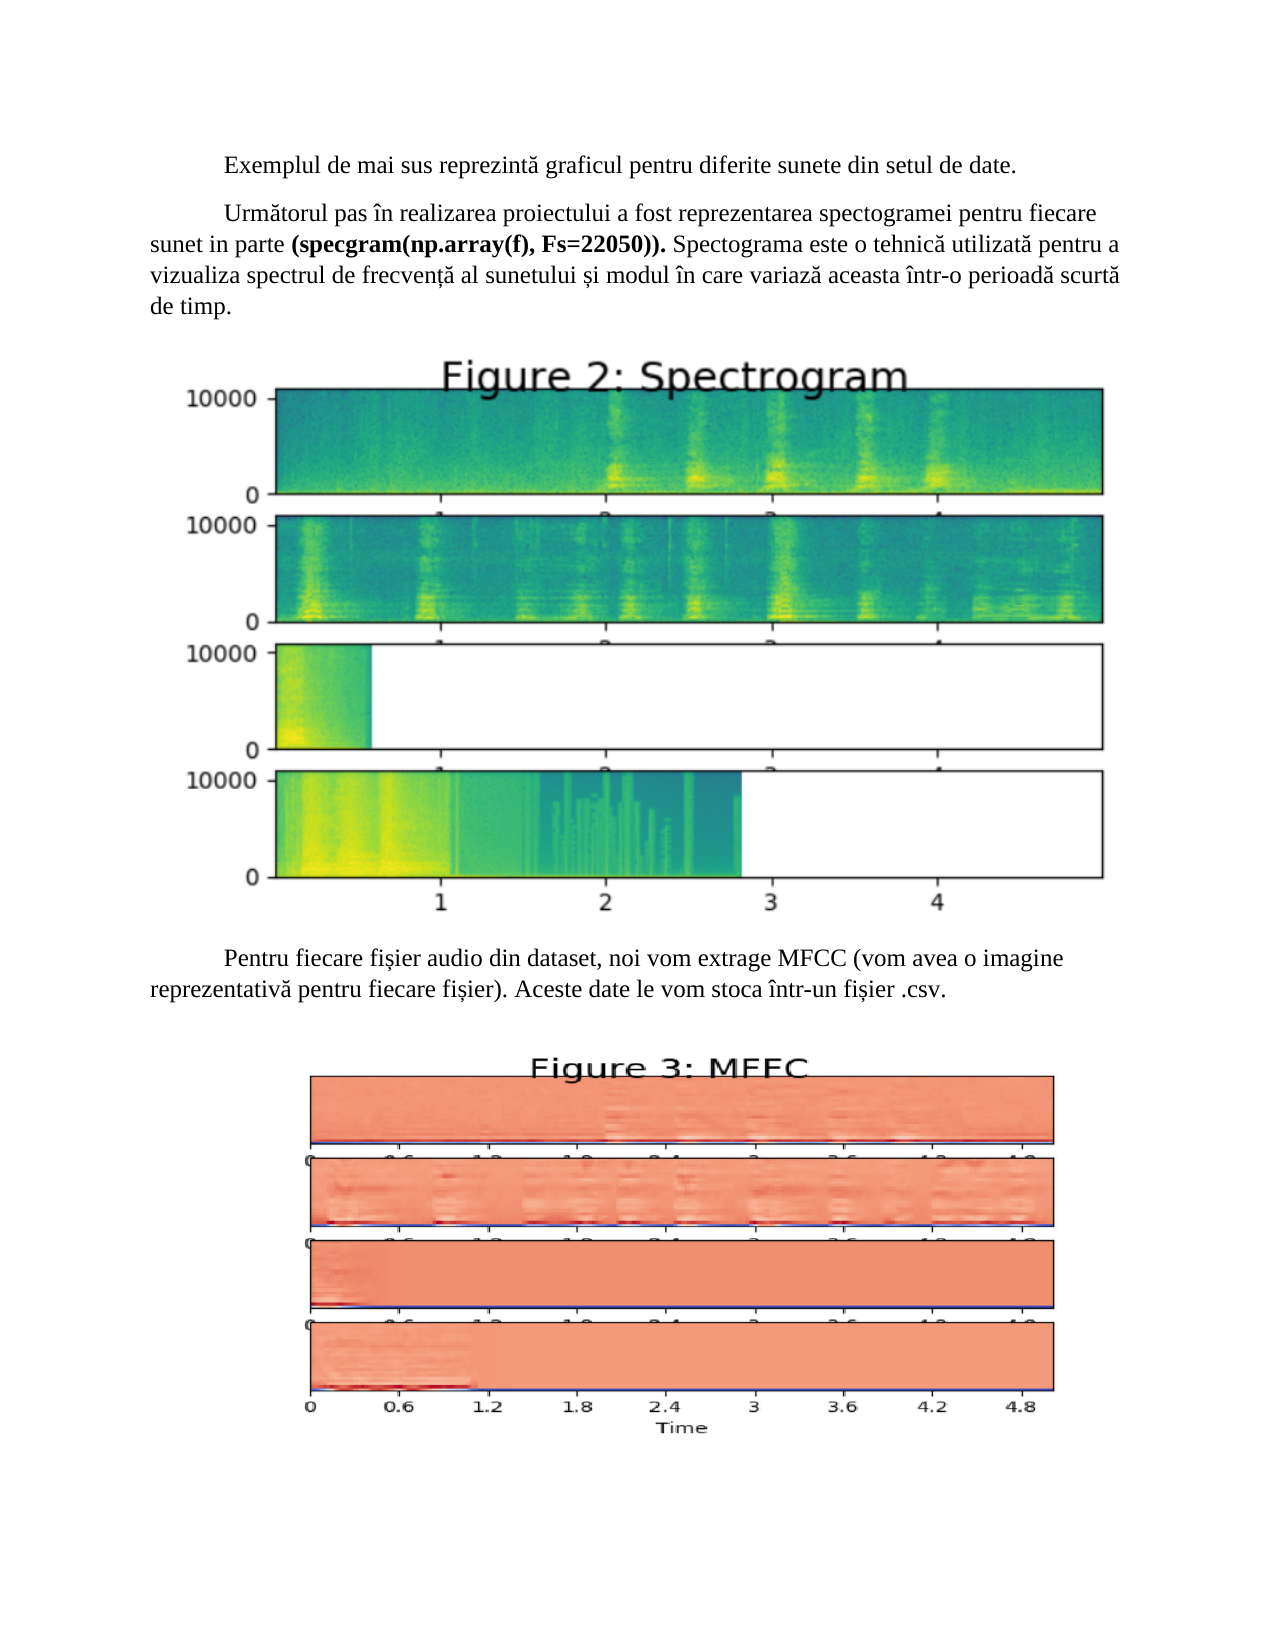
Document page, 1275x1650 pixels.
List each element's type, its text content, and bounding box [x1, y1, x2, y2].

picture [223, 1021, 1117, 1481]
text Exemplul de mai sus reprezintă graficul pentru diferite sunete din setul de date. [150, 150, 1125, 179]
picture [150, 321, 1125, 925]
text Următorul pas în realizarea proiectului a fost reprezentarea spectogramei pentru fiecare sunet in parte (specgram(np.array(f), Fs=22050)). Spectograma este o tehnică utilizată pentru a vizualiza spectrul de frecvență al sunetului și modul în care variază aceasta într-o perioadă scurtă de timp. [150, 198, 1125, 321]
text Pentru fiecare fișier audio din dataset, noi vom extrage MFCC (vom avea o imagine reprezentativă pentru fiecare fișier). Aceste date le vom stoca într-un fișier .csv. [150, 943, 1125, 1003]
